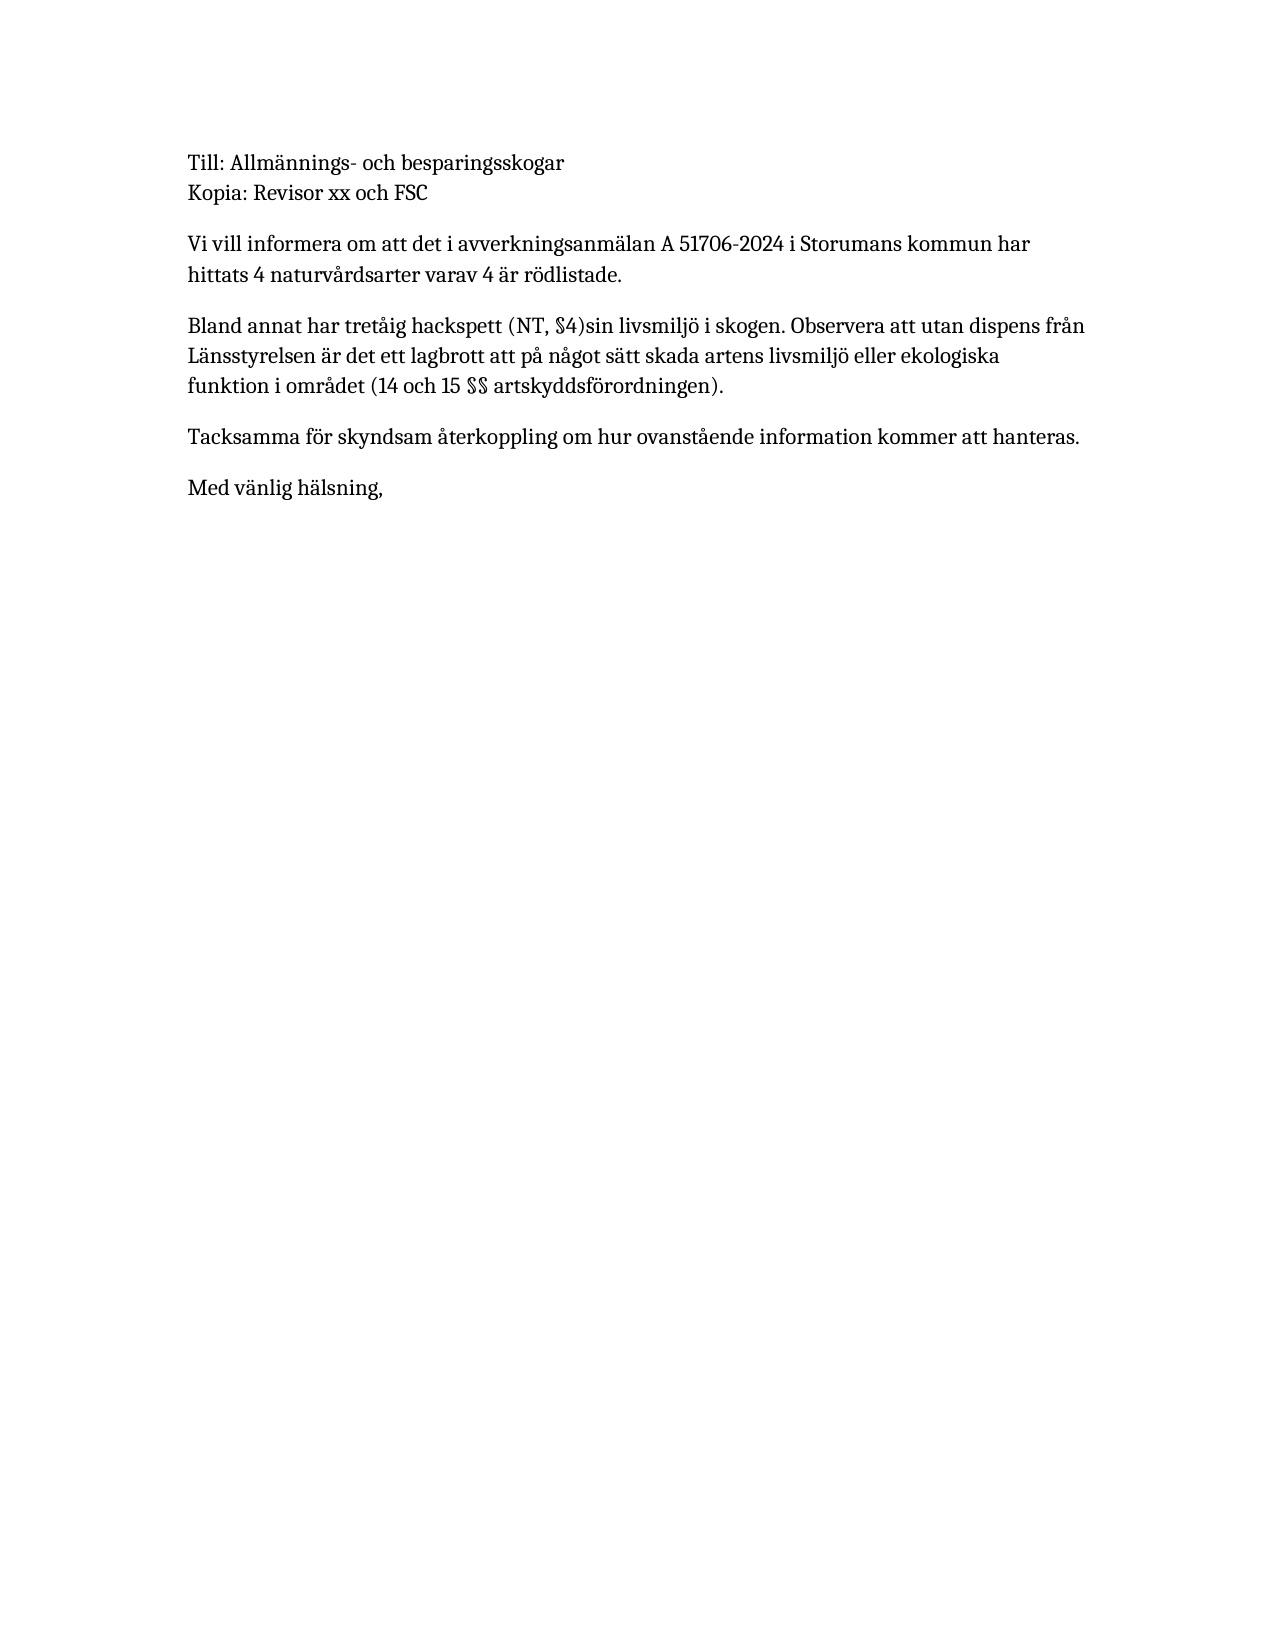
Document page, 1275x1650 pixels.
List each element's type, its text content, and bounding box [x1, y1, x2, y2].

text Bland annat har tretåig hackspett (NT, §4)sin livsmiljö i skogen. Observera att utan dispens från Länsstyrelsen är det ett lagbrott att på något sätt skada artens livsmiljö eller ekologiska funktion i området (14 och 15 §§ artskyddsförordningen). [187, 312, 1087, 399]
text Med vänlig hälsning, [187, 475, 1087, 532]
text Vi vill informera om att det i avverkningsanmälan A 51706-2024 i Storumans kommun har hittats 4 naturvårdsarter varav 4 är rödlistade. [187, 231, 1087, 288]
text Till: Allmännings- och besparingsskogar Kopia: Revisor xx och FSC [187, 150, 1087, 207]
text Tacksamma för skyndsam återkoppling om hur ovanstående information kommer att hanteras. [187, 424, 1087, 450]
